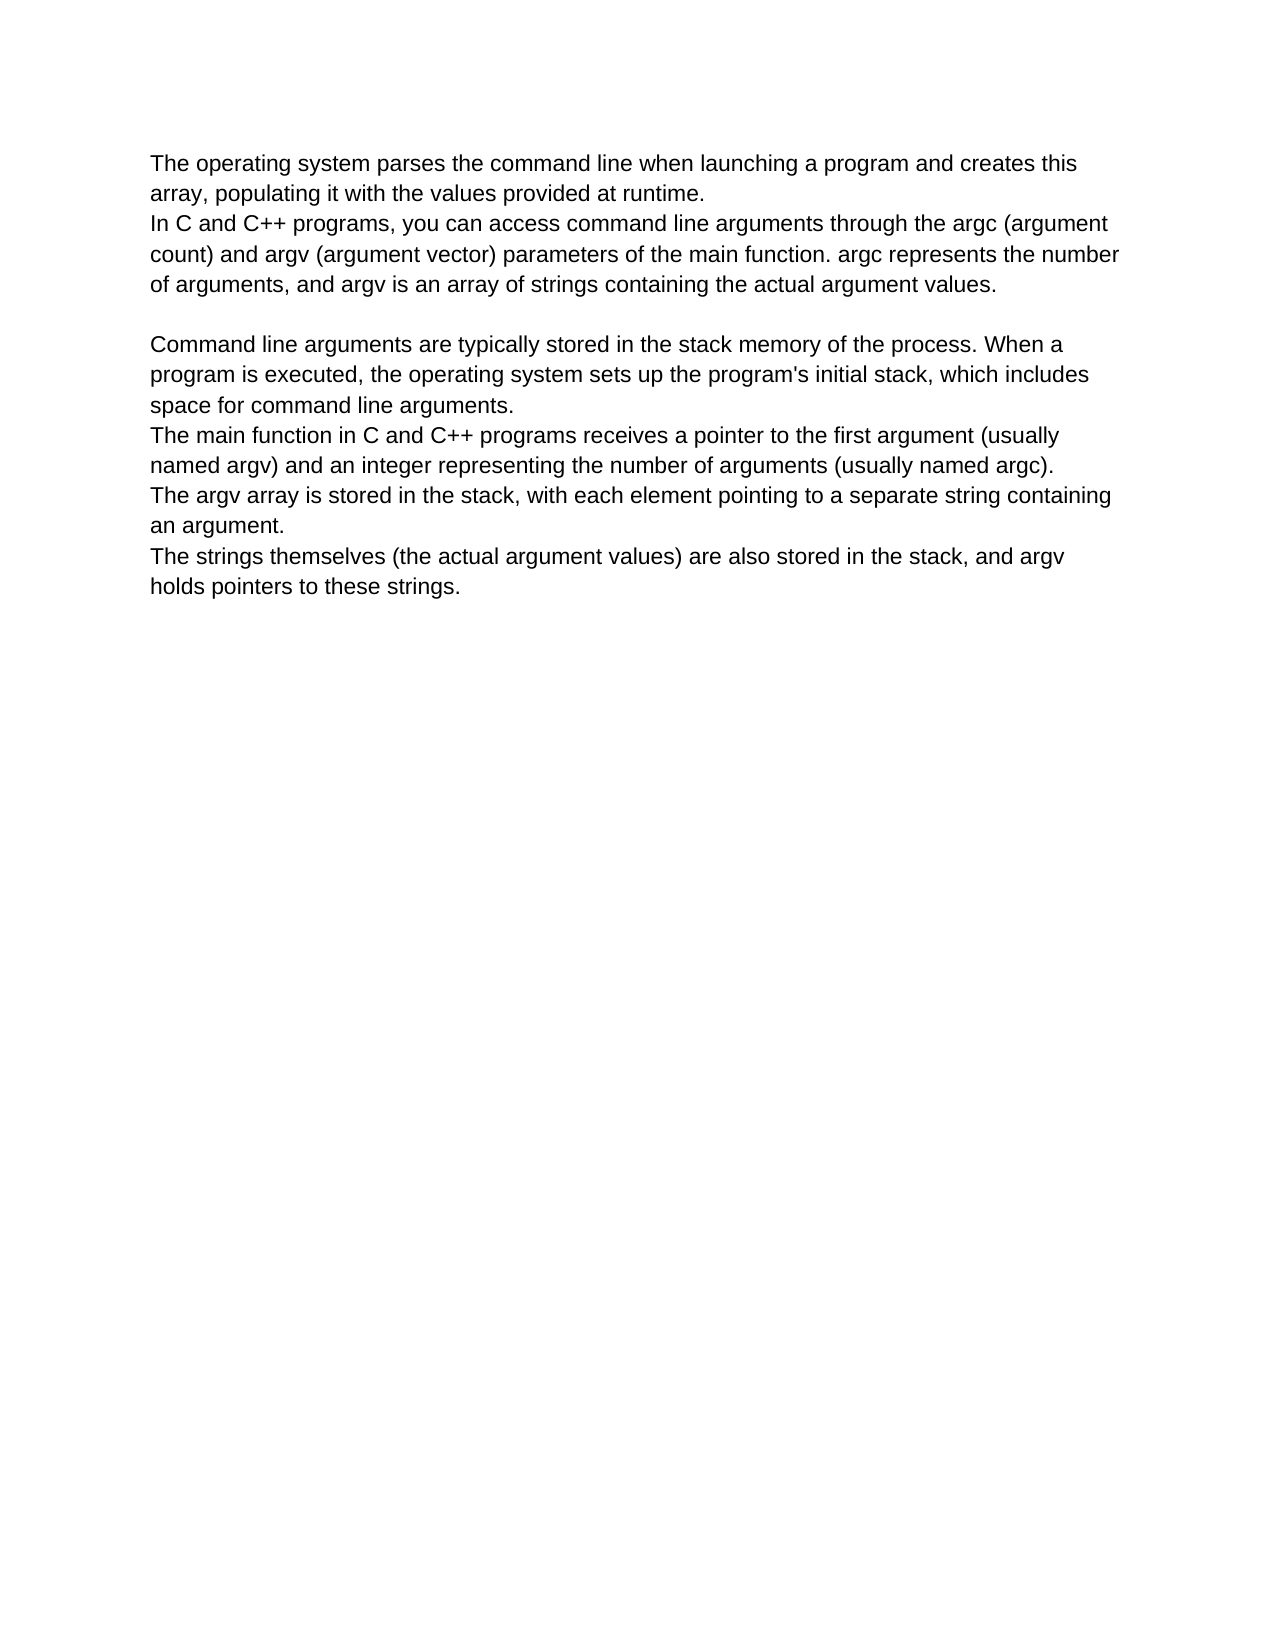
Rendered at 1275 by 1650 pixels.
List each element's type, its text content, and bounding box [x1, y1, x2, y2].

text In C and C++ programs, you can access command line arguments through the argc (argument count) and argv (argument vector) parameters of the main function. argc represents the number of arguments, and argv is an array of strings containing the actual argument values. [150, 210, 1125, 297]
text The operating system parses the command line when launching a program and creates this array, populating it with the values provided at runtime. [150, 150, 1125, 207]
text Command line arguments are typically stored in the stack memory of the process. When a program is executed, the operating system sets up the program's initial stack, which includes space for command line arguments. [150, 331, 1125, 418]
text The main function in C and C++ programs receives a pointer to the first argument (usually named argv) and an integer representing the number of arguments (usually named argc). [150, 422, 1125, 478]
text The argv array is stored in the stack, with each element pointing to a separate string containing an argument. [150, 482, 1125, 539]
text The strings themselves (the actual argument values) are also stored in the stack, and argv holds pointers to these strings. [150, 543, 1125, 599]
